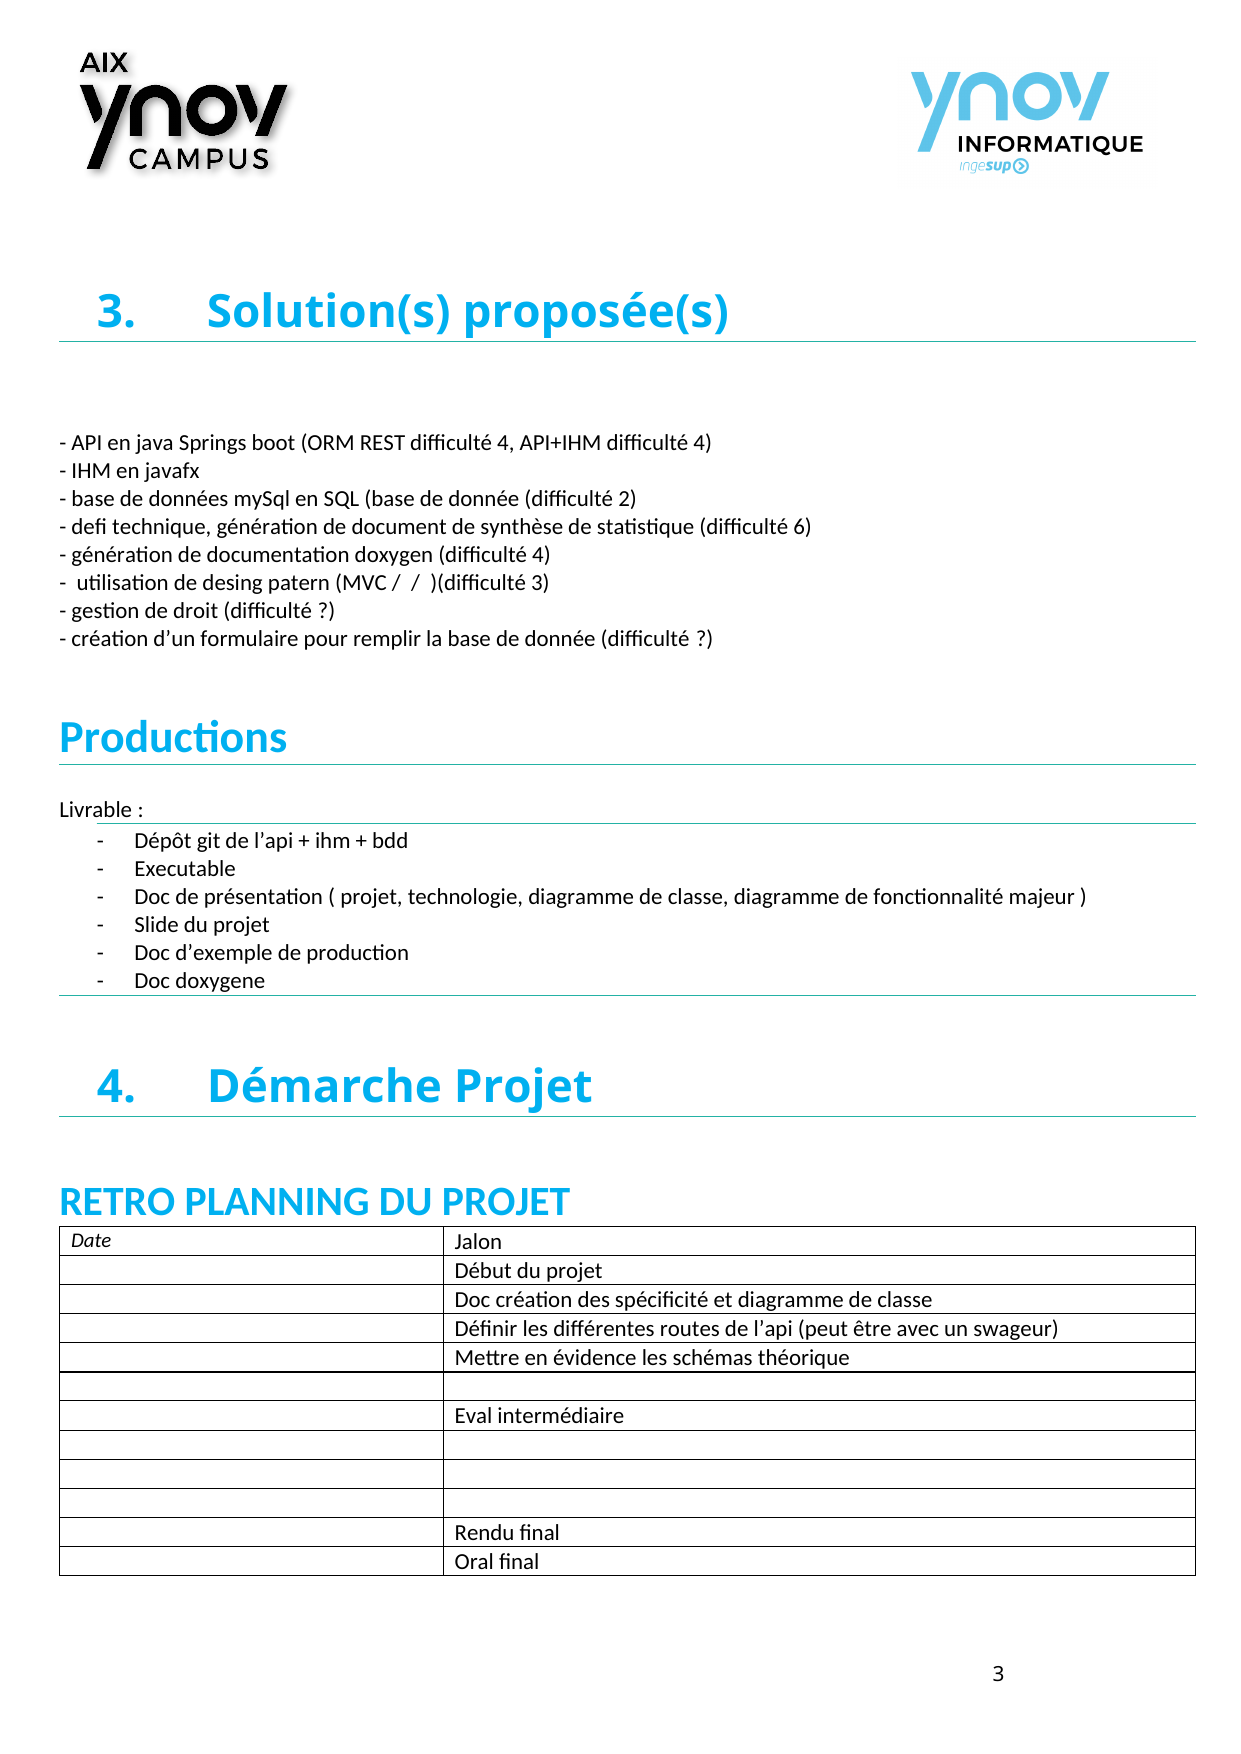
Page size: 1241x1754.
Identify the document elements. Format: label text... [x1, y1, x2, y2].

table_cell Rendu final [444, 1518, 1195, 1546]
table_cell [444, 1489, 1195, 1517]
table_cell Mettre en évidence les schémas théorique [444, 1343, 1195, 1371]
text - génération de documentation doxygen (difficulté 4) [59, 540, 1196, 568]
table_cell [60, 1547, 443, 1575]
table_cell [60, 1285, 443, 1313]
subtitle Slide du projet [97, 907, 1196, 935]
text - IHM en javafx [59, 456, 1196, 484]
subtitle Livrable : [59, 795, 1196, 823]
table_cell [444, 1431, 1195, 1458]
picture [59, 32, 307, 189]
text - création d’un formulaire pour remplir la base de donnée (difficulté ?) [59, 624, 1196, 652]
table_cell Oral final [444, 1547, 1195, 1575]
table_cell [60, 1460, 443, 1488]
table_cell [60, 1431, 443, 1458]
subtitle Doc doxygene [97, 963, 1196, 994]
table_cell [60, 1518, 443, 1546]
text - gestion de droit (difficulté ?) [59, 596, 1196, 624]
subtitle Doc de présentation ( projet, technologie, diagramme de classe, diagramme de fonctionnalité majeur ) [97, 879, 1196, 907]
table_cell [60, 1489, 443, 1517]
text - base de données mySql en SQL (base de donnée (difficulté 2) [59, 484, 1196, 512]
text - defi technique, génération de document de synthèse de statistique (difficulté 6) [59, 512, 1196, 540]
table_cell [60, 1401, 443, 1429]
table_cell [60, 1373, 443, 1400]
subtitle Dépôt git de l’api + ihm + bdd [97, 824, 1196, 851]
list Démarche Projet [97, 1054, 1196, 1116]
subtitle Doc d’exemple de production [97, 935, 1196, 963]
table_cell Début du projet [444, 1256, 1195, 1284]
table_cell [60, 1256, 443, 1284]
list Solution(s) proposée(s) [97, 278, 1196, 341]
table_cell Eval intermédiaire [444, 1401, 1195, 1429]
table_cell [60, 1314, 443, 1342]
table_cell [444, 1373, 1195, 1400]
text Productions [59, 708, 1196, 764]
text - utilisation de desing patern (MVC / / )(difficulté 3) [59, 568, 1196, 596]
table_cell [60, 1343, 443, 1371]
table_cell [444, 1460, 1195, 1488]
table_cell Doc création des spécificité et diagramme de classe [444, 1285, 1195, 1313]
picture [896, 57, 1158, 189]
table_cell Définir les différentes routes de l’api (peut être avec un swageur) [444, 1314, 1195, 1342]
text - API en java Springs boot (ORM REST difficulté 4, API+IHM difficulté 4) [59, 428, 1196, 456]
subtitle Executable [97, 851, 1196, 879]
table_header Date [60, 1227, 443, 1255]
table_header Jalon [444, 1227, 1195, 1255]
text RETRO PLANNING DU PROJET [59, 1175, 1196, 1226]
